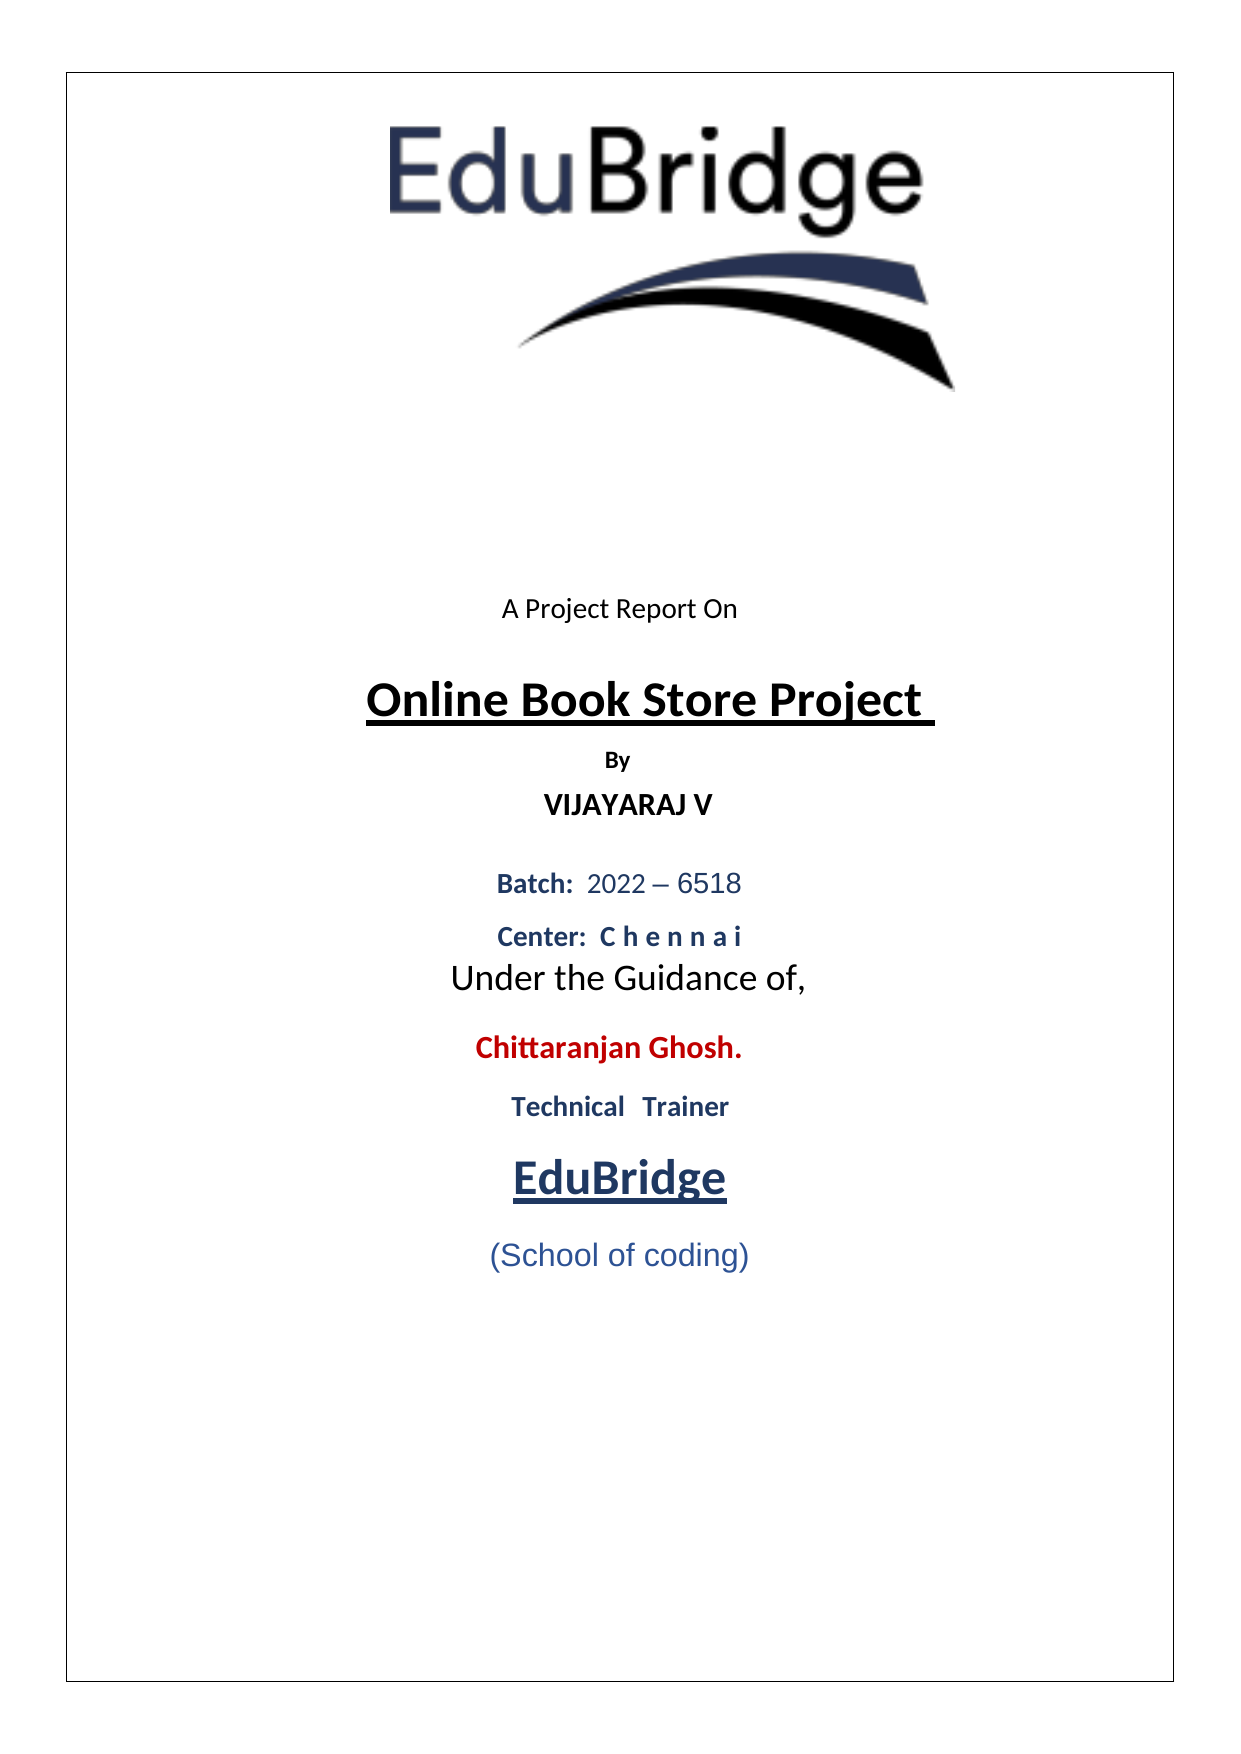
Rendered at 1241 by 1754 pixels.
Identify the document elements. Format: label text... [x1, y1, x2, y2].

text VIJAYARAJ V [446, 784, 810, 823]
text EduBridge [258, 1146, 981, 1207]
text (School of coding) [258, 1236, 981, 1273]
text By [258, 744, 977, 775]
text Batch: 2022 – 6518 [258, 870, 980, 899]
text Center: Chennai [258, 918, 981, 953]
text Technical Trainer [258, 1088, 982, 1124]
text Online Book Store Project [75, 668, 977, 729]
picture [390, 125, 956, 392]
text Under the Guidance of, [75, 953, 979, 999]
text A Project Report On [458, 590, 780, 626]
text Chittaranjan Ghosh. [241, 1027, 977, 1066]
